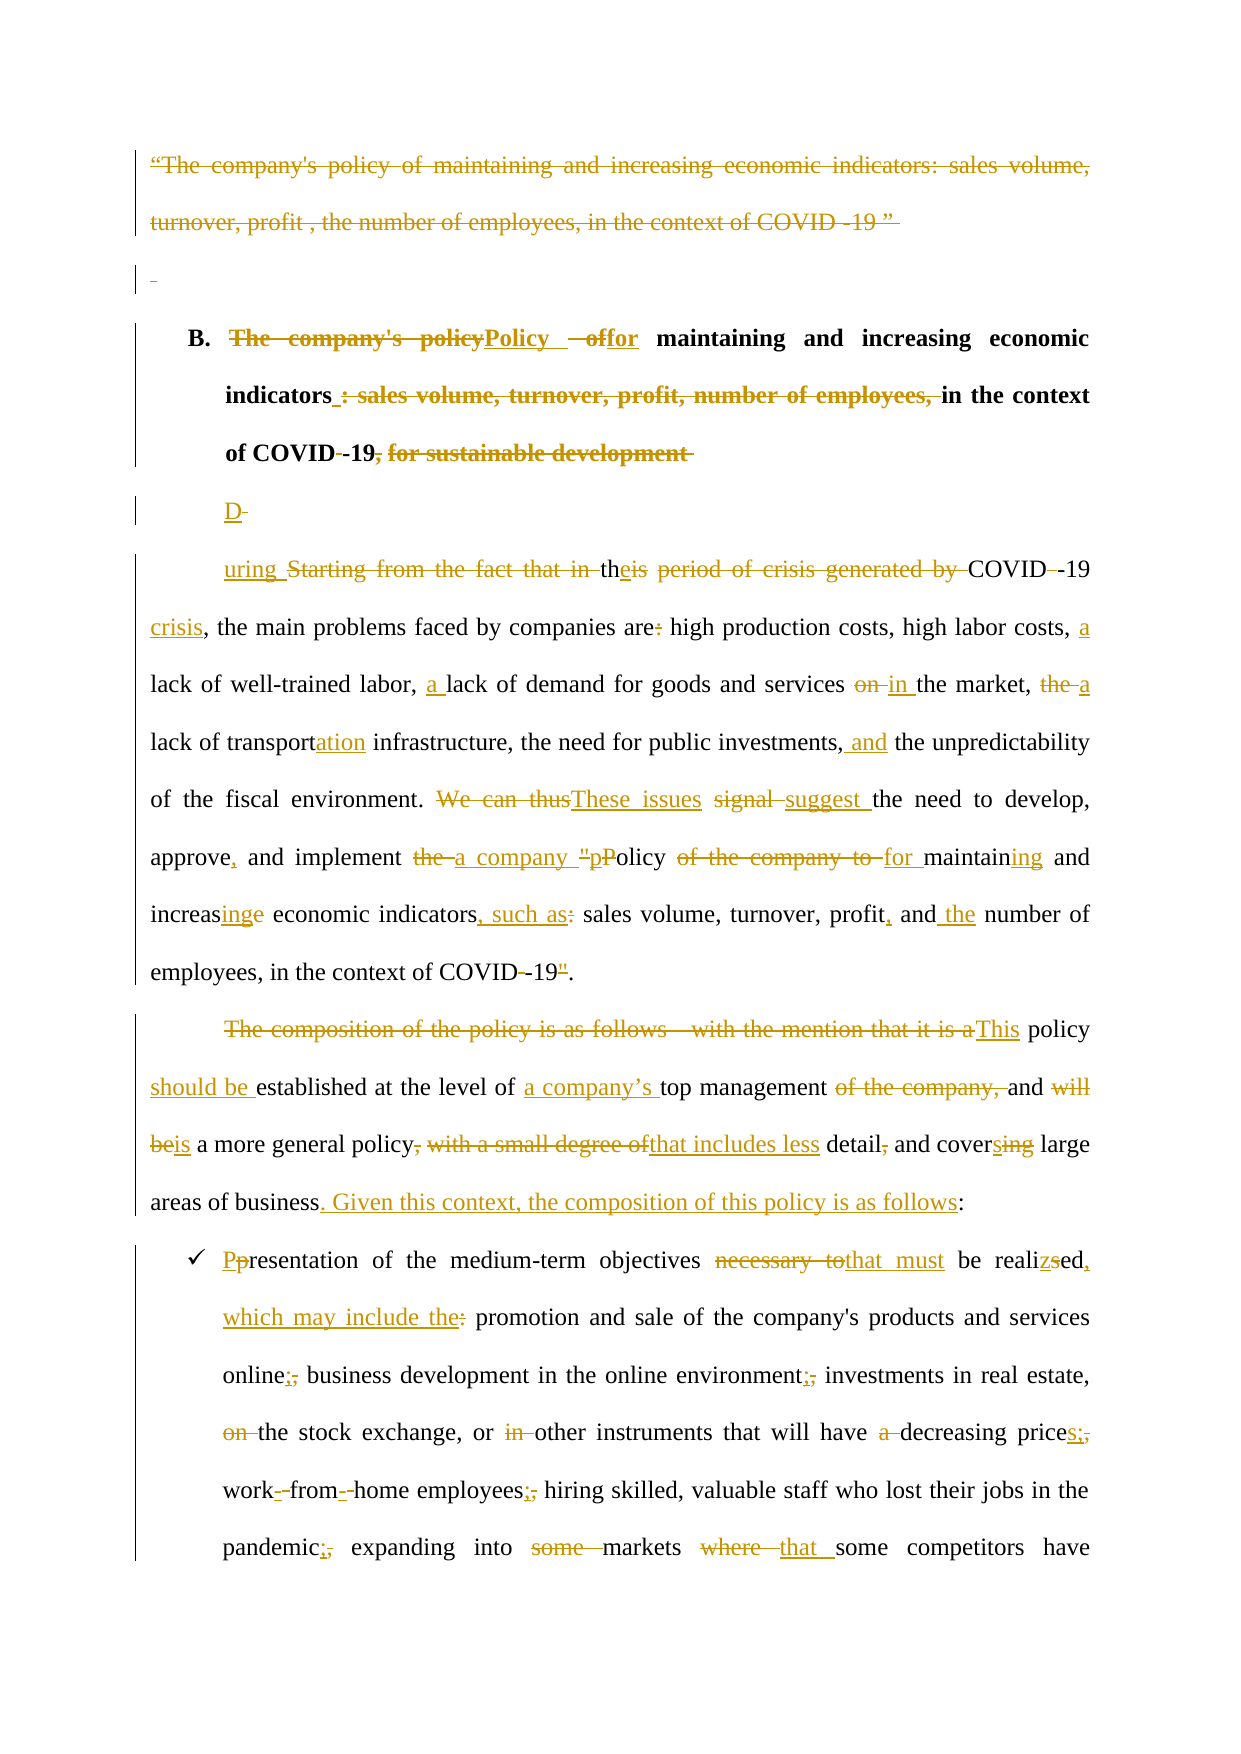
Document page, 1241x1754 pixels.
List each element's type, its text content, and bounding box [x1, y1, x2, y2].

subtitle B. maintaining and increasing economic indicatorsin the context of COVID-19 [188, 323, 1090, 467]
text policy established at the level of top management and a more general policy detail and cover large areas of business: [150, 1014, 1090, 1216]
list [186, 1245, 1090, 1561]
text th COVID-19, the main problems faced by companies are high production costs, high labor costs, lack of well-trained labor, lack of demand for goods and services the market, lack of transport infrastructure, the need for public investments, the unpredictability of the fiscal environment. the need to develop, approve and implement olicy maintain and increas economic indicators sales volume, turnover, profit and number of employees, in the context of COVID-19. [150, 554, 1090, 985]
